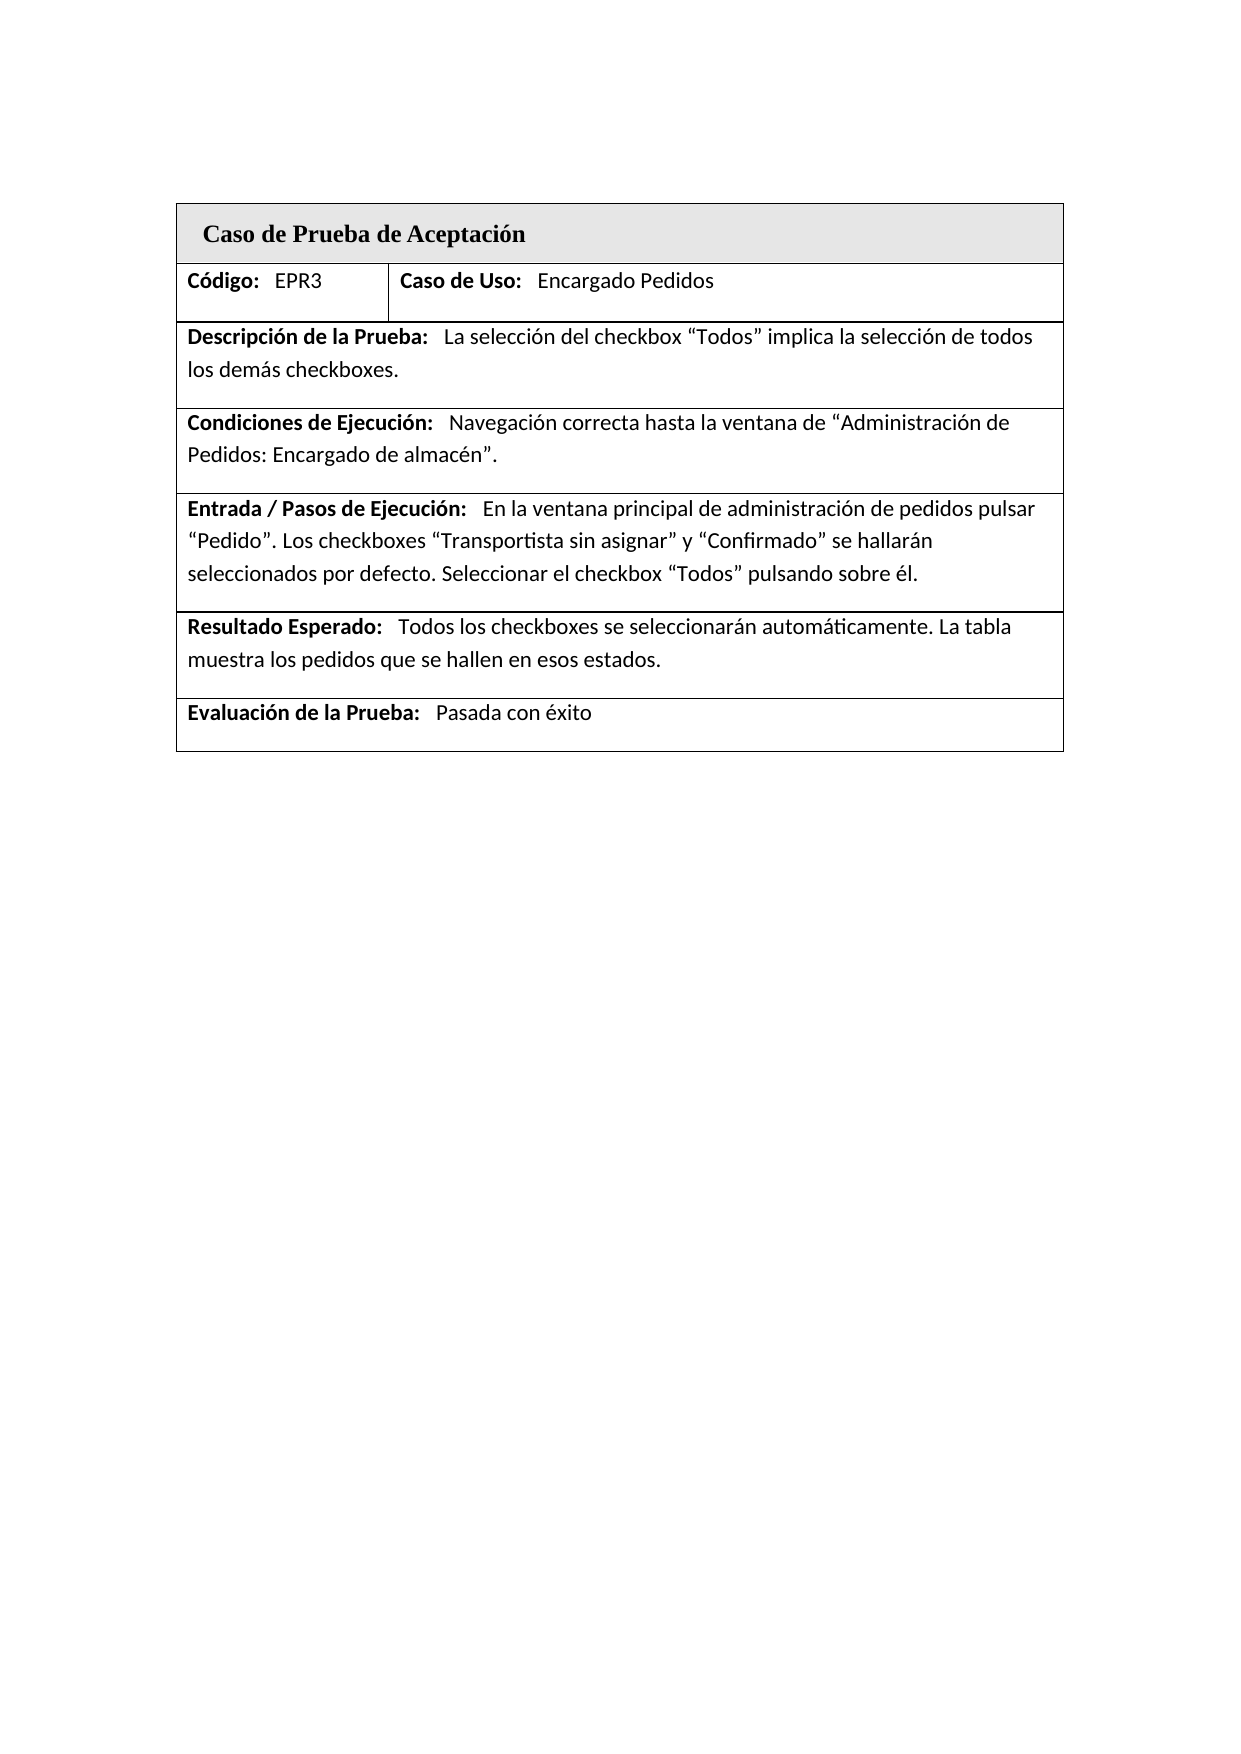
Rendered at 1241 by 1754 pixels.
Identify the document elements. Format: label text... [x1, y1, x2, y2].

table_cell Resultado Esperado: Todos los checkboxes se seleccionarán automáticamente. La tabla muestra los pedidos que se hallen en esos estados. [177, 613, 1063, 697]
table_cell Evaluación de la Prueba: Pasada con éxito [177, 699, 1063, 751]
table_header Caso de Prueba de Aceptación [177, 204, 1063, 262]
table_cell Caso de Uso: Encargado Pedidos [389, 264, 1063, 321]
table_cell Código: EPR3 [177, 264, 388, 321]
table_cell Condiciones de Ejecución: Navegación correcta hasta la ventana de “Administración de Pedidos: Encargado de almacén”. [177, 409, 1063, 493]
table_cell Descripción de la Prueba: La selección del checkbox “Todos” implica la selección de todos los demás checkboxes. [177, 323, 1063, 407]
table_cell Entrada / Pasos de Ejecución: En la ventana principal de administración de pedidos pulsar “Pedido”. Los checkboxes “Transportista sin asignar” y “Confirmado” se hallarán seleccionados por defecto. Seleccionar el checkbox “Todos” pulsando sobre él. [177, 494, 1063, 611]
